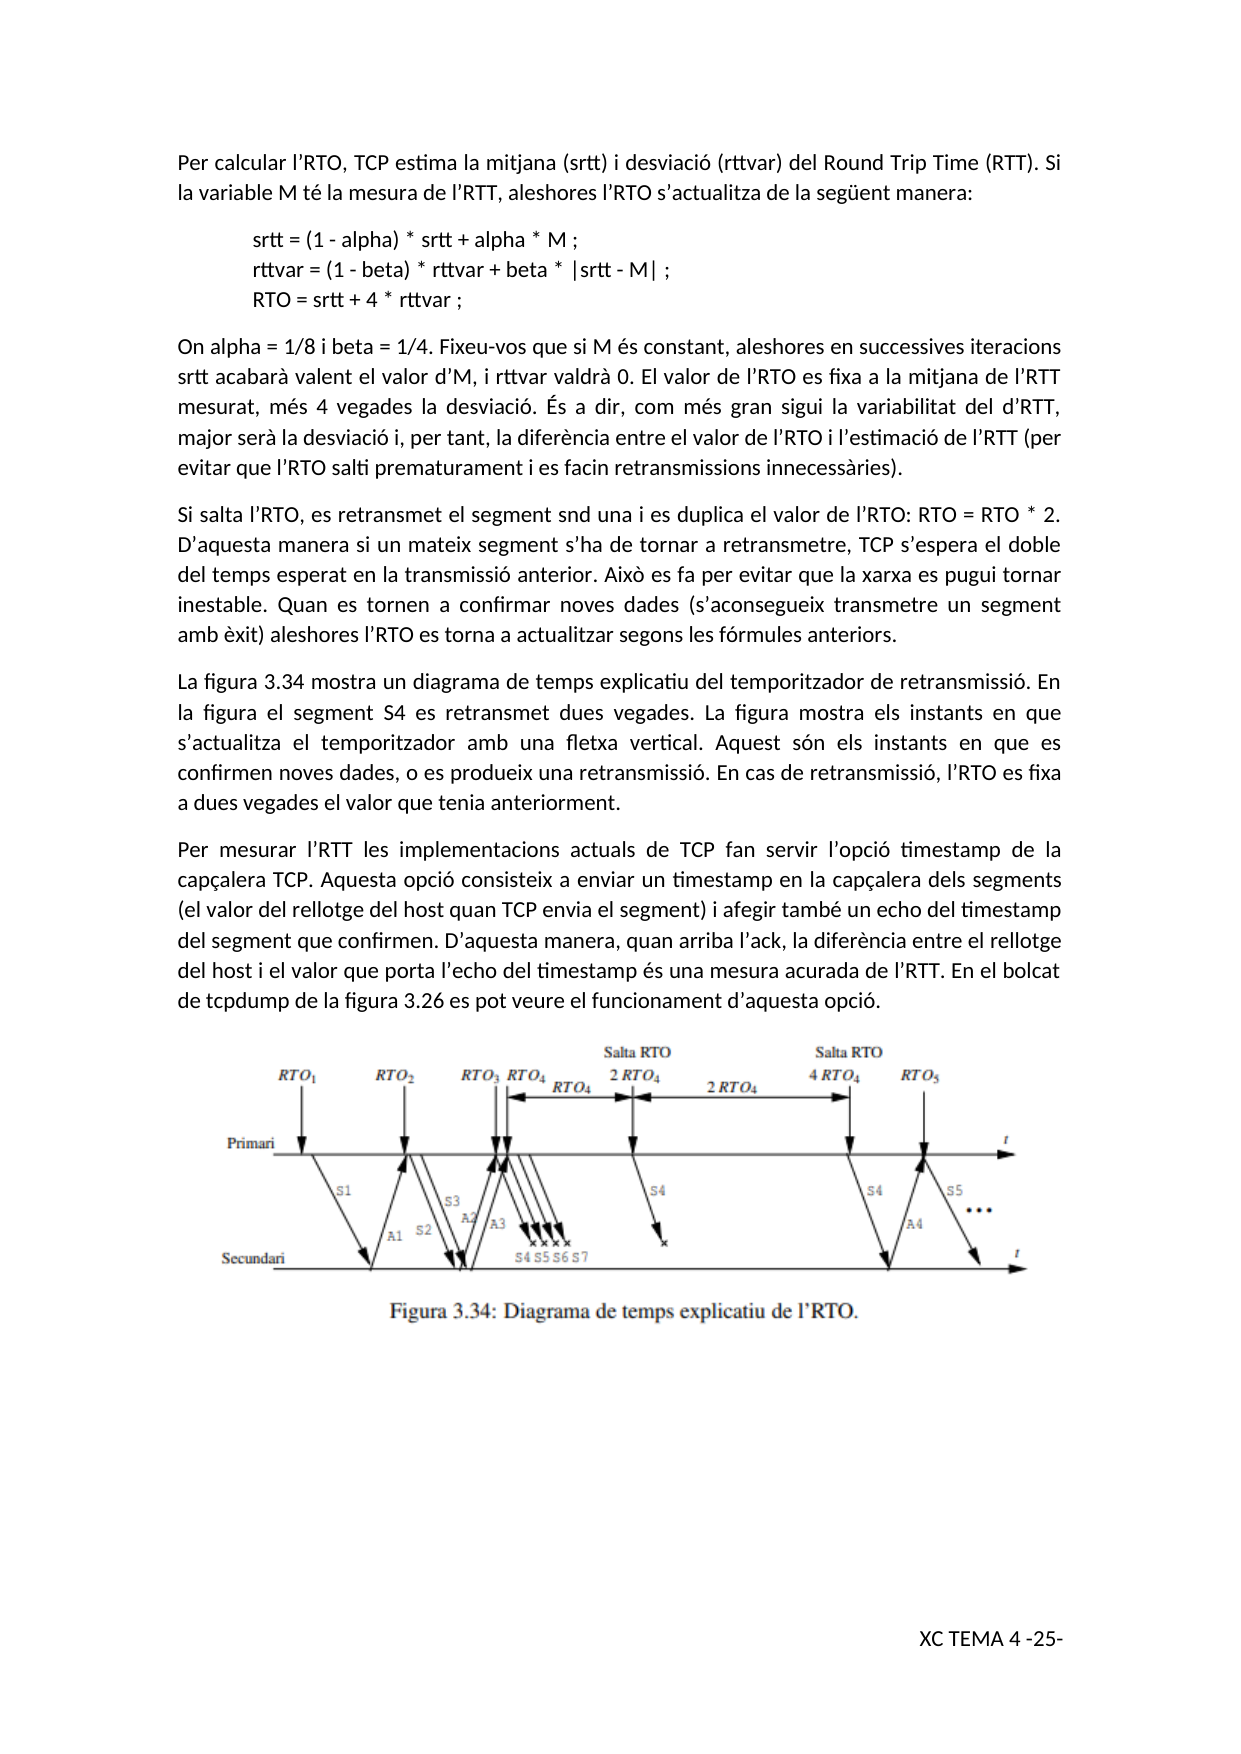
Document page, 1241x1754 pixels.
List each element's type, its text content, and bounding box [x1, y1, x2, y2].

text Si salta l’RTO, es retransmet el segment snd una i es duplica el valor de l’RTO: RTO = RTO * 2. D’aquesta manera si un mateix segment s’ha de tornar a retransmetre, TCP s’espera el doble del temps esperat en la transmissió anterior. Això es fa per evitar que la xarxa es pugui tornar inestable. Quan es tornen a confirmar noves dades (s’aconsegueix transmetre un segment amb èxit) aleshores l’RTO es torna a actualitzar segons les fórmules anteriors. [177, 500, 1063, 648]
list rttvar = (1 - beta) * rttvar + beta * |srtt - M| ; [252, 255, 1063, 283]
text La figura 3.34 mostra un diagrama de temps explicatiu del temporitzador de retransmissió. En la figura el segment S4 es retransmet dues vegades. La figura mostra els instants en que s’actualitza el temporitzador amb una fletxa vertical. Aquest són els instants en que es confirmen noves dades, o es produeix una retransmissió. En cas de retransmissió, l’RTO es fixa a dues vegades el valor que tenia anteriorment. [177, 667, 1063, 816]
list srtt = (1 - alpha) * srtt + alpha * M ; [252, 225, 1063, 253]
text Per mesurar l’RTT les implementacions actuals de TCP fan servir l’opció timestamp de la capçalera TCP. Aquesta opció consisteix a enviar un timestamp en la capçalera dels segments (el valor del rellotge del host quan TCP envia el segment) i afegir també un echo del timestamp del segment que confirmen. D’aquesta manera, quan arriba l’ack, la diferència entre el rellotge del host i el valor que porta l’echo del timestamp és una mesura acurada de l’RTT. En el bolcat de tcpdump de la figura 3.26 es pot veure el funcionament d’aquesta opció. [177, 835, 1063, 1014]
text Per calcular l’RTO, TCP estima la mitjana (srtt) i desviació (rttvar) del Round Trip Time (RTT). Si la variable M té la mesura de l’RTT, aleshores l’RTO s’actualitza de la següent manera: [177, 148, 1063, 206]
text On alpha = 1/8 i beta = 1/4. Fixeu-vos que si M és constant, aleshores en successives iteracions srtt acabarà valent el valor d’M, i rttvar valdrà 0. El valor de l’RTO es fixa a la mitjana de l’RTT mesurat, més 4 vegades la desviació. És a dir, com més gran sigui la variabilitat del d’RTT, major serà la desviació i, per tant, la diferència entre el valor de l’RTO i l’estimació de l’RTT (per evitar que l’RTO salti prematurament i es facin retransmissions innecessàries). [177, 332, 1063, 481]
list RTO = srtt + 4 * rttvar ; [252, 285, 1063, 313]
picture [177, 1033, 1063, 1341]
